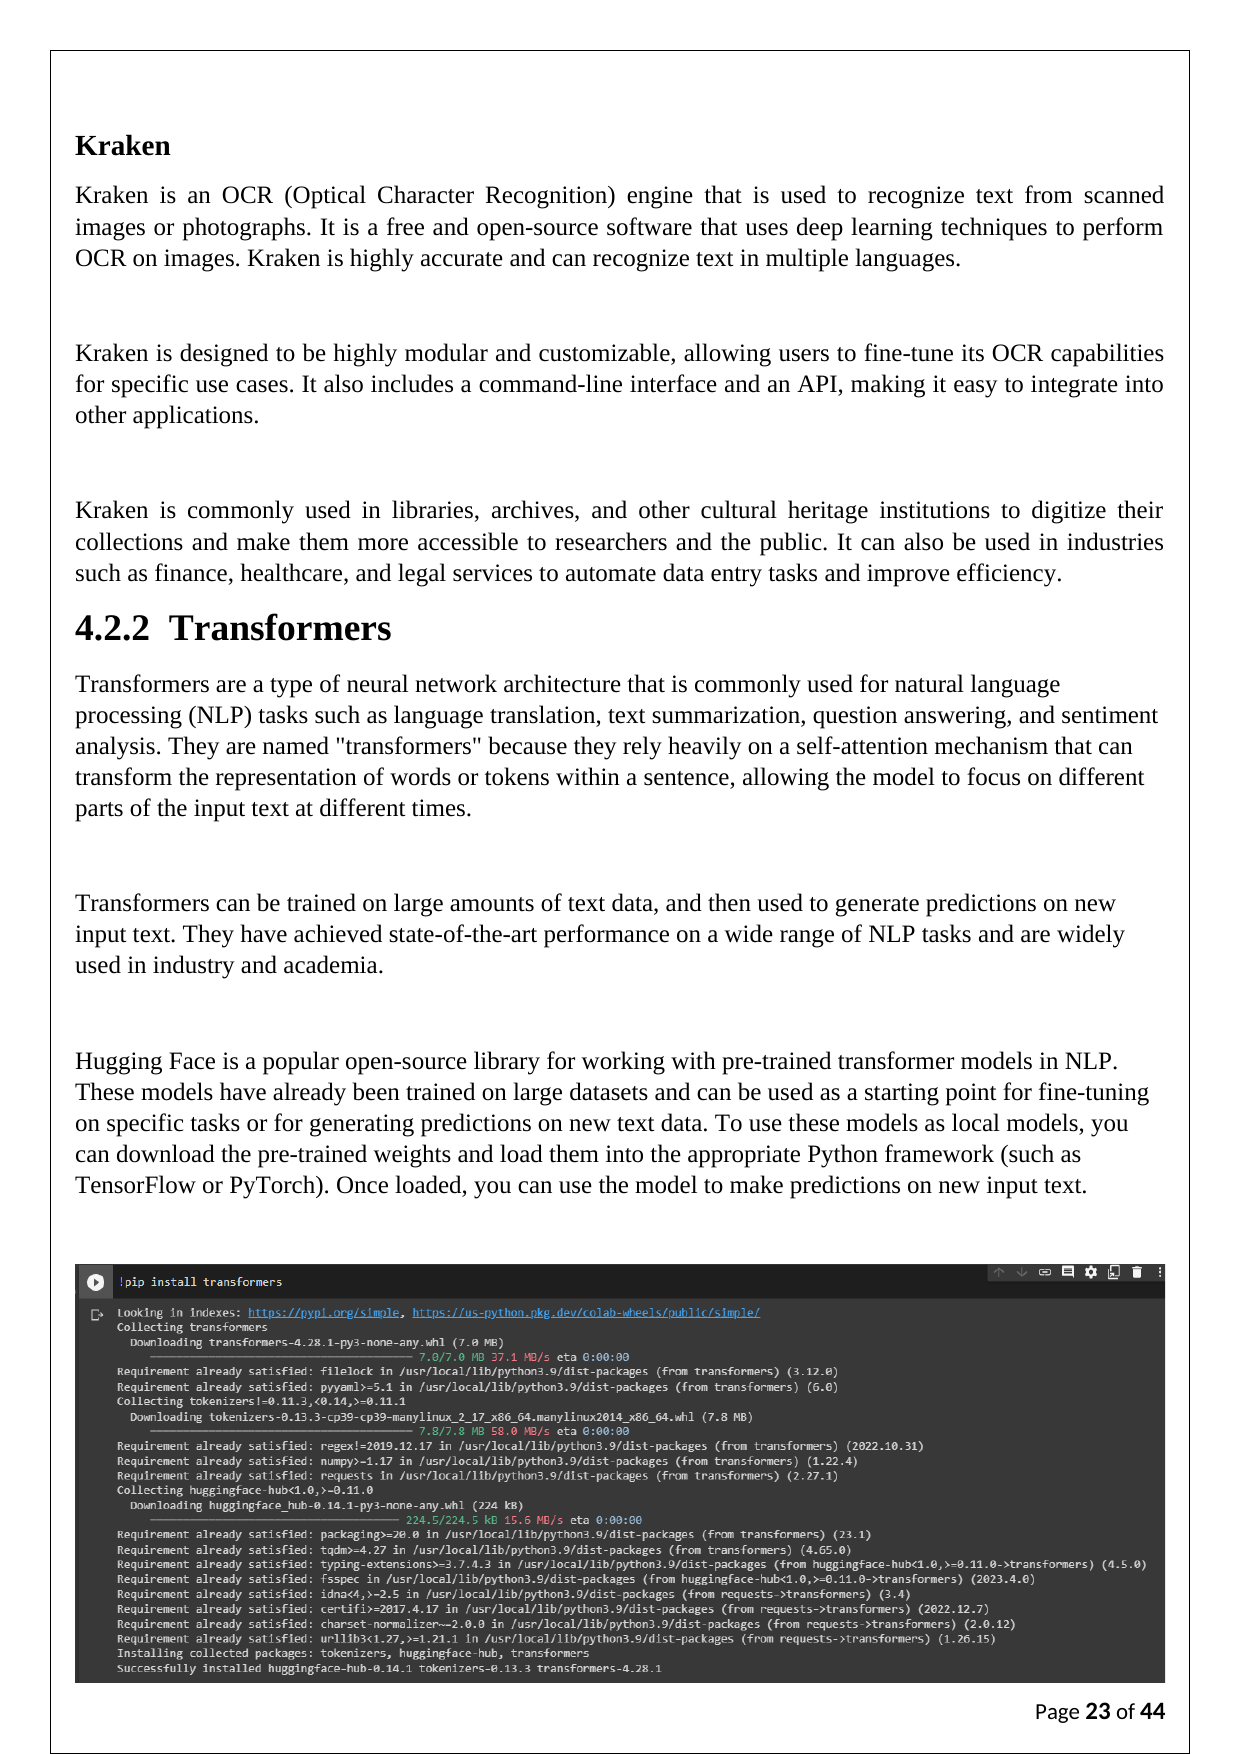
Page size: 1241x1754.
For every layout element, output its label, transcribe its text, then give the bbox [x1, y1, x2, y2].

text Kraken is an OCR (Optical Character Recognition) engine that is used to recognize text from scanned images or photographs. It is a free and open-source software that uses deep learning techniques to perform OCR on images. Kraken is highly accurate and can recognize text in multiple languages. [75, 181, 1165, 271]
text 4.2.2 Transformers [75, 605, 1165, 648]
picture [75, 1264, 1166, 1683]
text Kraken is designed to be highly modular and customizable, allowing users to fine-tune its OCR capabilities for specific use cases. It also includes a command-line interface and an API, making it easy to integrate into other applications. [75, 338, 1165, 429]
text Kraken is commonly used in libraries, archives, and other cultural heritage institutions to digitize their collections and make them more accessible to researchers and the public. It can also be used in industries such as finance, healthcare, and legal services to automate data entry tasks and improve efficiency. [75, 496, 1165, 586]
text Transformers can be trained on large amounts of text data, and then used to generate predictions on new input text. They have achieved state-of-the-art performance on a wide range of NLP tasks and are widely used in industry and academia. [75, 888, 1165, 979]
text Kraken [75, 128, 1165, 161]
text Transformers are a type of neural network architecture that is commonly used for natural language processing (NLP) tasks such as language translation, text summarization, question answering, and sentiment analysis. They are named "transformers" because they rely heavily on a self-attention mechanism that can transform the representation of words or tokens within a sentence, allowing the model to focus on different parts of the input text at different times. [75, 669, 1165, 822]
text Hugging Face is a popular open-source library for working with pre-trained transformer models in NLP. These models have already been trained on large datasets and can be used as a starting point for fine-tuning on specific tasks or for generating predictions on new text data. To use these models as local models, you can download the pre-trained weights and load them into the appropriate Python framework (such as TensorFlow or PyTorch). Once loaded, you can use the model to make predictions on new input text. [75, 1046, 1165, 1199]
